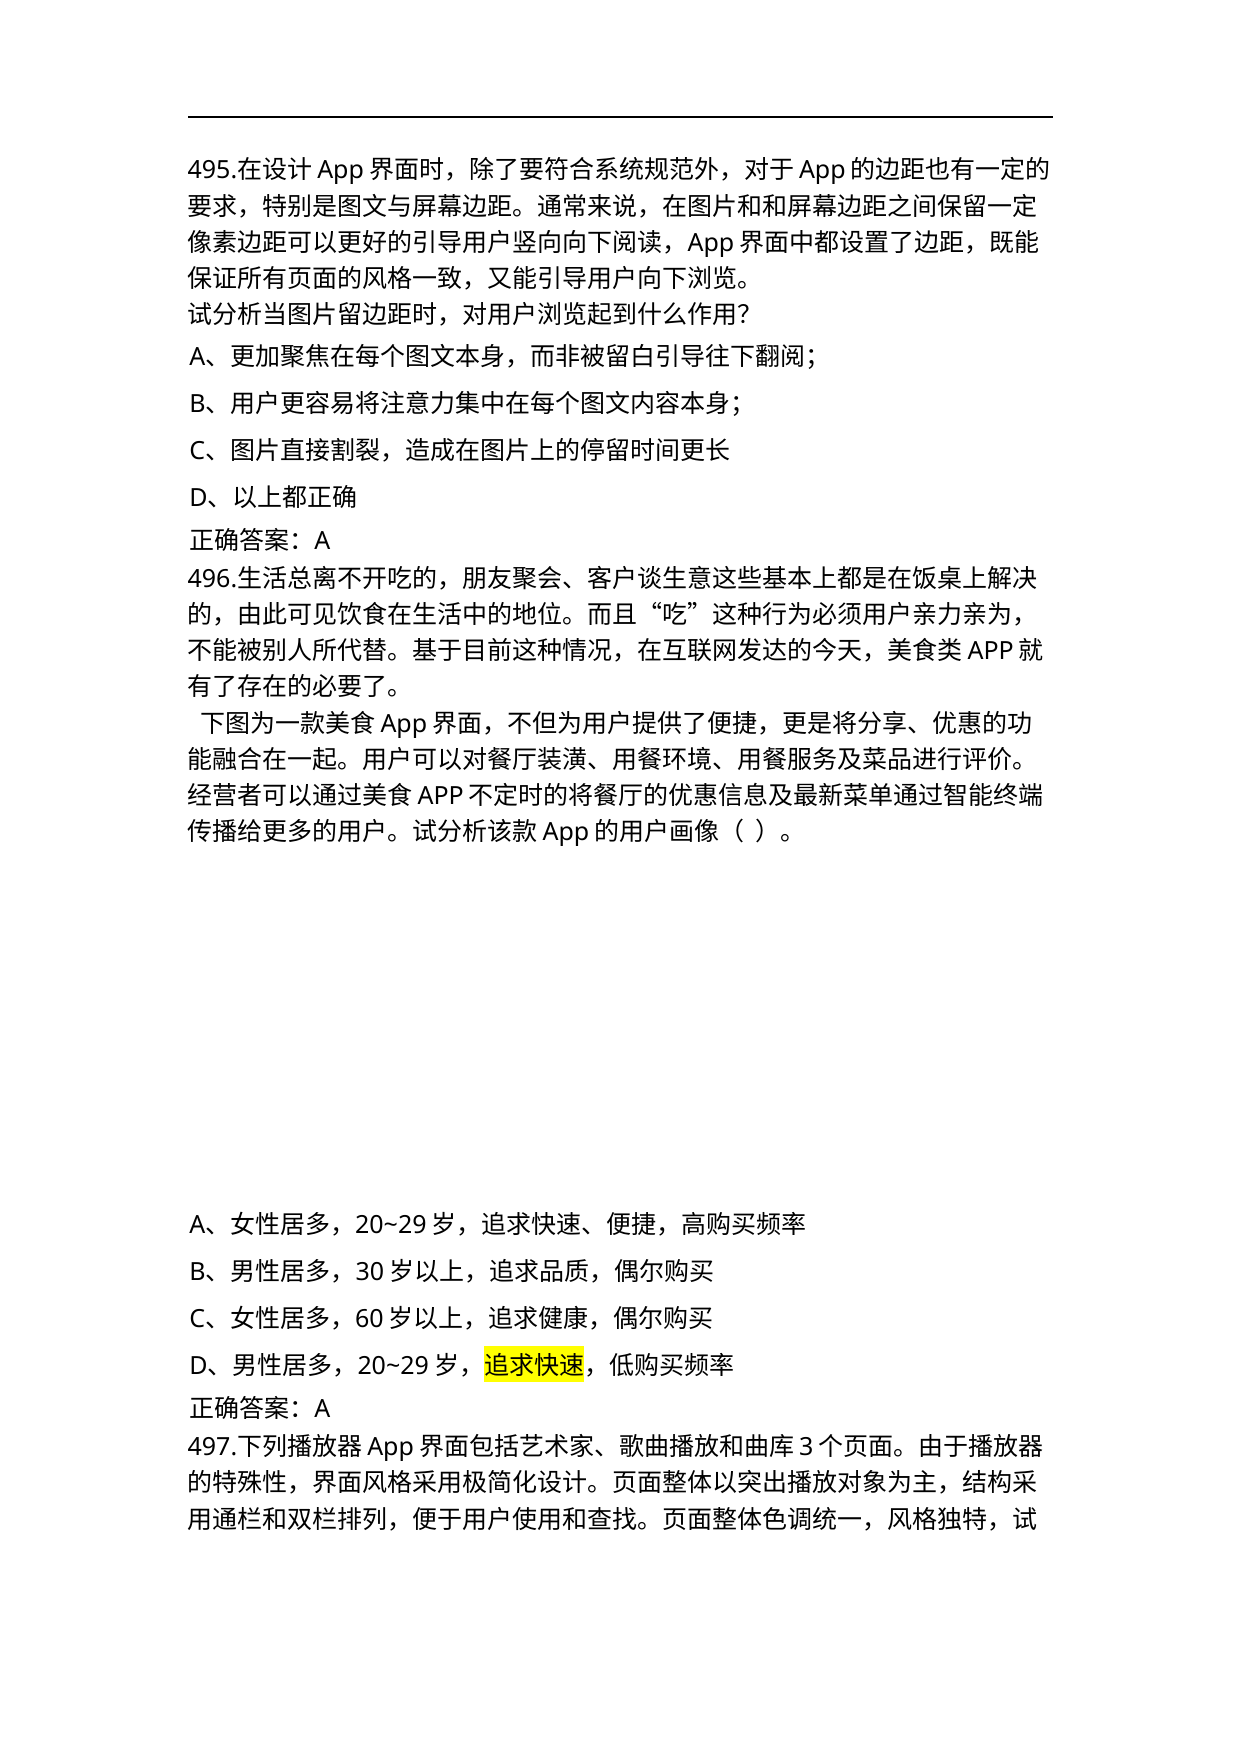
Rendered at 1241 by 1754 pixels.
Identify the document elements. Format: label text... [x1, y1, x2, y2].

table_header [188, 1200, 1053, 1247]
text 495.在设计App界面时，除了要符合系统规范外，对于App的边距也有一定的要求，特别是图文与屏幕边距。通常来说，在图片和和屏幕边距之间保留一定像素边距可以更好的引导用户竖向向下阅读，App界面中都设置了边距，既能保证所有页面的风格一致，又能引导用户向下浏览。 试分析当图片留边距时，对用户浏览起到什么作用？ [187, 150, 1053, 331]
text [187, 1427, 1053, 1535]
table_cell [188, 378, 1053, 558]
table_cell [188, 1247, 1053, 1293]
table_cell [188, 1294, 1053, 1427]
text 496.生活总离不开吃的，朋友聚会、客户谈生意这些基本上都是在饭桌上解决的，由此可见饮食在生活中的地位。而且“吃”这种行为必须用户亲力亲为，不能被别人所代替。基于目前这种情况，在互联网发达的今天，美食类APP就有了存在的必要了。 下图为一款美食App界面，不但为用户提供了便捷，更是将分享、优惠的功能融合在一起。用户可以对餐厅装潢、用餐环境、用餐服务及菜品进行评价。经营者可以通过美食APP不定时的将餐厅的优惠信息及最新菜单通过智能终端传播给更多的用户。试分析该款App的用户画像（ ）。 [187, 558, 1053, 848]
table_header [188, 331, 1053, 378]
